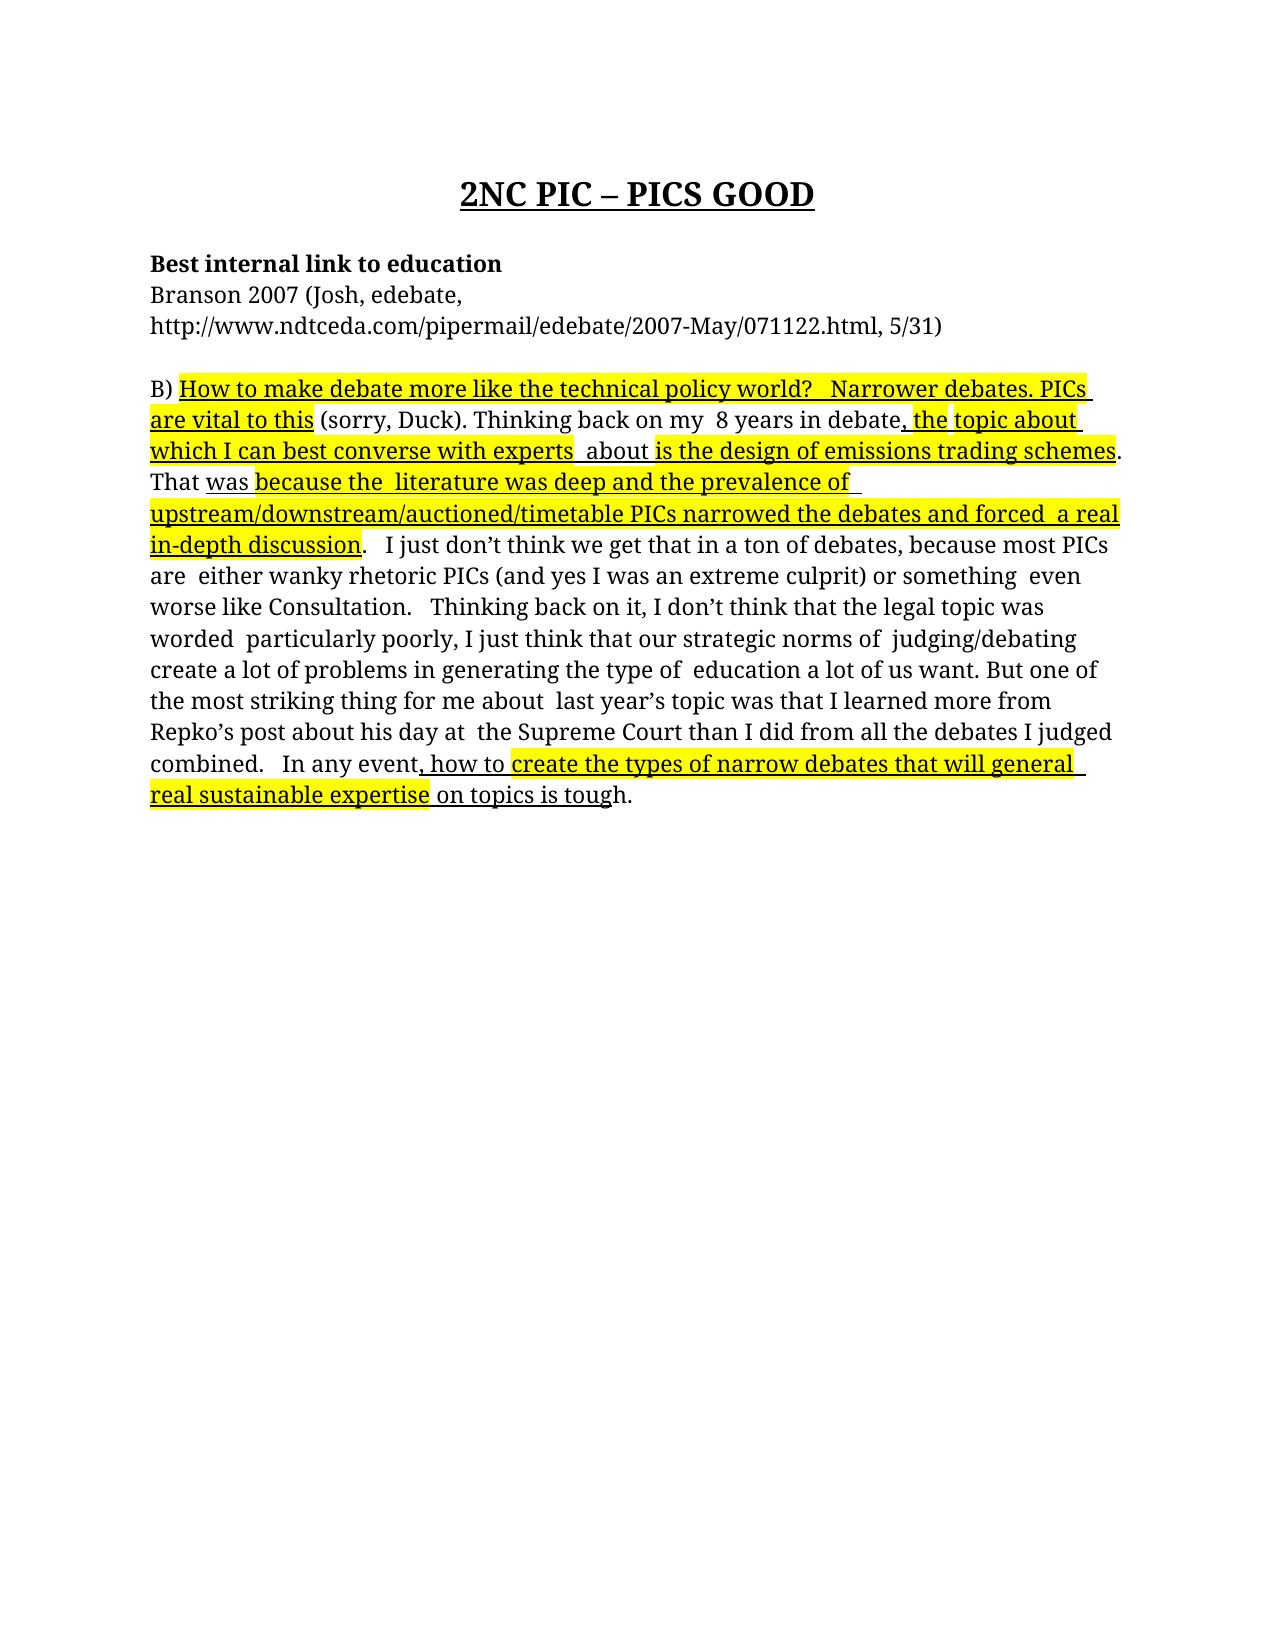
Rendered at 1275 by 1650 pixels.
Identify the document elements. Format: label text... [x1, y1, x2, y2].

text Branson 2007 (Josh, edebate, http://www.ndtceda.com/pipermail/edebate/2007-May/071122.html, 5/31) [150, 279, 1125, 341]
subtitle 2nc pic – pics good [150, 171, 1125, 216]
text B) How to make debate more like the technical policy world? Narrower debates. PICs are vital to this (sorry, Duck). Thinking back on my 8 years in debate, the topic about which I can best converse with experts about is the design of emissions trading schemes. That was because the literature was deep and the prevalence of upstream/downstream/auctioned/timetable PICs narrowed the debates and forced a real in-depth discussion. I just don’t think we get that in a ton of debates, because most PICs are either wanky rhetoric PICs (and yes I was an extreme culprit) or something even worse like Consultation. Thinking back on it, I don’t think that the legal topic was worded particularly poorly, I just think that our strategic norms of judging/debating create a lot of problems in generating the type of education a lot of us want. But one of the most striking thing for me about last year’s topic was that I learned more from Repko’s post about his day at the Supreme Court than I did from all the debates I judged combined. In any event, how to create the types of narrow debates that will general real sustainable expertise on topics is tough. [150, 372, 1125, 810]
text Best internal link to education [150, 247, 1125, 279]
